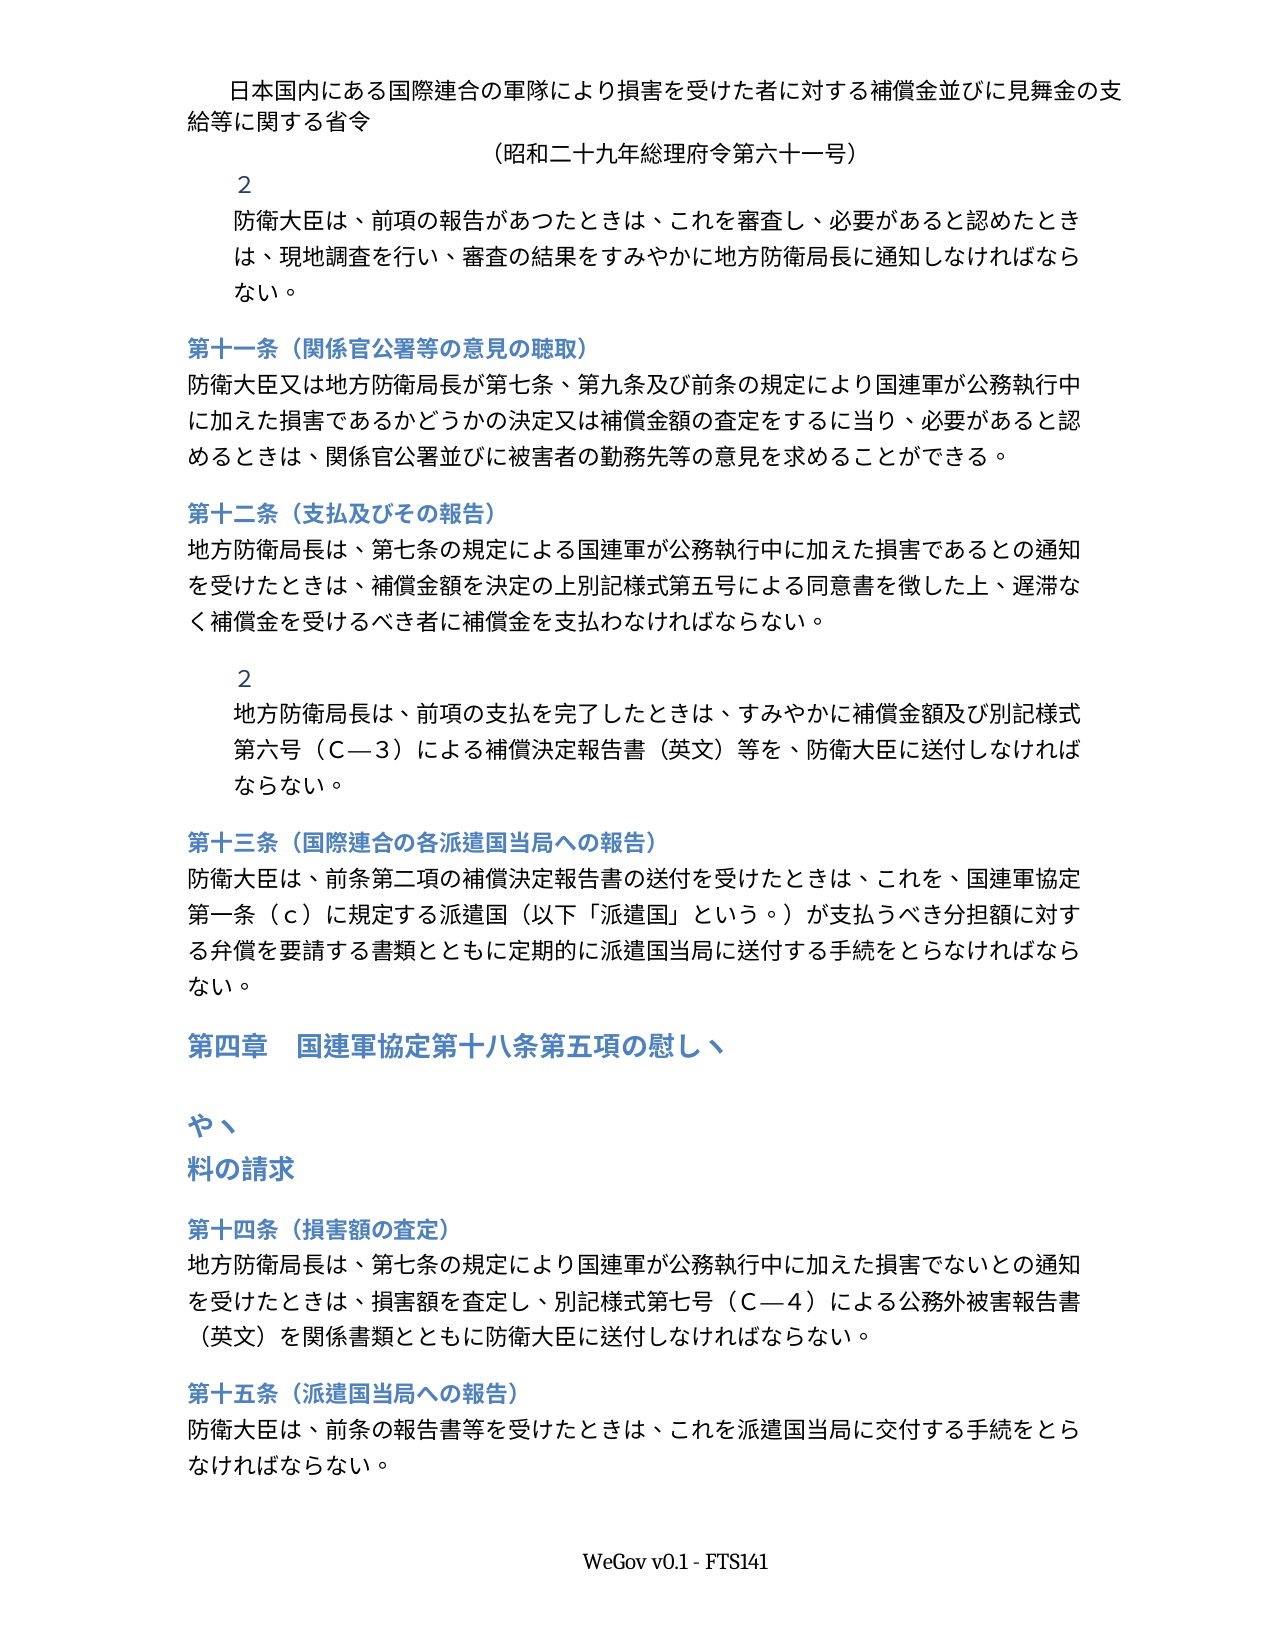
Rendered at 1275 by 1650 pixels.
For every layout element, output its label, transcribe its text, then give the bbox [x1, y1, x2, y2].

subtitle ２ [233, 662, 1087, 694]
text 防衛大臣は、前条の報告書等を受けたときは、これを派遣国当局に交付する手続をとらなければならない。 [187, 1414, 1087, 1481]
text 地方防衛局長は、第七条の規定による国連軍が公務執行中に加えた損害であるとの通知を受けたときは、補償金額を決定の上別記様式第五号による同意書を徴した上、遅滞なく補償金を受けるべき者に補償金を支払わなければならない。 [187, 534, 1087, 637]
subtitle 第十五条（派遣国当局への報告） [187, 1378, 1087, 1409]
text 地方防衛局長は、前項の支払を完了したときは、すみやかに補償金額及び別記様式第六号（Ｃ―３）による補償決定報告書（英文）等を、防衛大臣に送付しなければならない。 [233, 698, 1087, 802]
subtitle 第十一条（関係官公署等の意見の聴取） [187, 333, 1087, 364]
text 防衛大臣は、前項の報告があつたときは、これを審査し、必要があると認めたときは、現地調査を行い、審査の結果をすみやかに地方防衛局長に通知しなければならない。 [233, 205, 1087, 308]
subtitle 第十四条（損害額の査定） [187, 1213, 1087, 1245]
subtitle 第四章 国連軍協定第十八条第五項の慰しヽ やヽ 料の請求 [187, 1028, 1087, 1187]
subtitle ２ [233, 169, 1087, 200]
text 防衛大臣は、前条第二項の補償決定報告書の送付を受けたときは、これを、国連軍協定第一条（ｃ）に規定する派遣国（以下「派遣国」という。）が支払うべき分担額に対する弁償を要請する書類とともに定期的に派遣国当局に送付する手続をとらなければならない。 [187, 863, 1087, 1002]
subtitle 第十三条（国際連合の各派遣国当局への報告） [187, 827, 1087, 858]
text 地方防衛局長は、第七条の規定により国連軍が公務執行中に加えた損害でないとの通知を受けたときは、損害額を査定し、別記様式第七号（Ｃ―４）による公務外被害報告書（英文）を関係書類とともに防衛大臣に送付しなければならない。 [187, 1249, 1087, 1353]
subtitle 第十二条（支払及びその報告） [187, 498, 1087, 529]
text 防衛大臣又は地方防衛局長が第七条、第九条及び前条の規定により国連軍が公務執行中に加えた損害であるかどうかの決定又は補償金額の査定をするに当り、必要があると認めるときは、関係官公署並びに被害者の勤務先等の意見を求めることができる。 [187, 369, 1087, 472]
